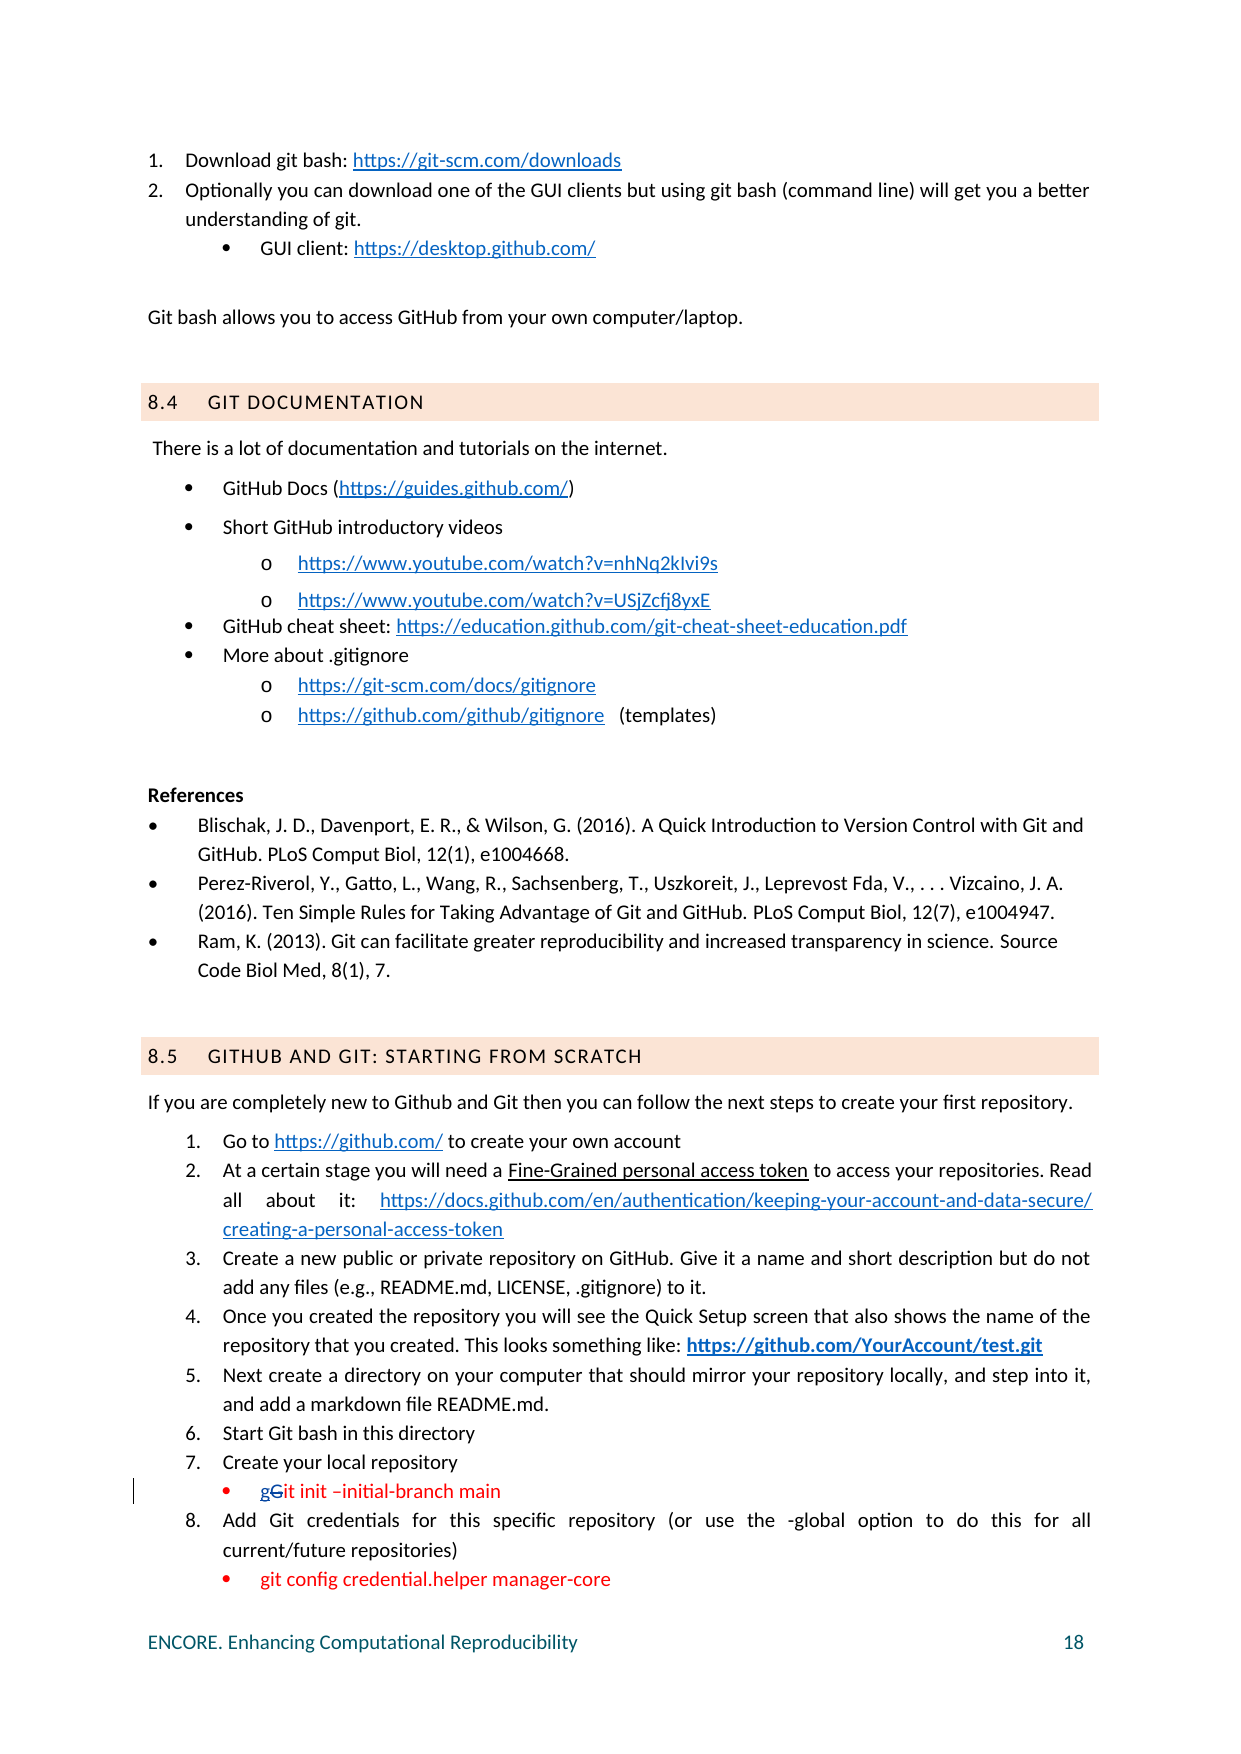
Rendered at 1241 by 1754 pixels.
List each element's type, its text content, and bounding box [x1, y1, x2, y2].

list GitHub cheat sheet: https://education.github.com/git-cheat-sheet-education.pdf [185, 613, 1093, 639]
list https://www.youtube.com/watch?v=nhNq2kIvi9s [260, 550, 1093, 577]
list Short GitHub introductory videos [185, 514, 1093, 540]
subtitle GitHub and Git: Starting from scratch [148, 1043, 1093, 1068]
list Go to https://github.com/ to create your own account [185, 1128, 1093, 1154]
list https://github.com/github/gitignore (templates) [260, 702, 1093, 729]
list Add Git credentials for this specific repository (or use the -global option to do this for all current/future repositories) [185, 1508, 1093, 1562]
list Ram, K. (2013). Git can facilitate greater reproducibility and increased transparency in science. Source Code Biol Med, 8(1), 7. [148, 928, 1093, 983]
list Optionally you can download one of the GUI clients but using git bash (command line) will get you a better understanding of git. [148, 177, 1093, 231]
list Create a new public or private repository on GitHub. Give it a name and short description but do not add any files (e.g., README.md, LICENSE, .gitignore) to it. [185, 1245, 1093, 1300]
list https://www.youtube.com/watch?v=USjZcfj8yxE [260, 587, 1093, 613]
list Blischak, J. D., Davenport, E. R., & Wilson, G. (2016). A Quick Introduction to Version Control with Git and GitHub. PLoS Comput Biol, 12(1), e1004668. [148, 812, 1093, 866]
list Perez-Riverol, Y., Gatto, L., Wang, R., Sachsenberg, T., Uszkoreit, J., Leprevost Fda, V., . . . Vizcaino, J. A. (2016). Ten Simple Rules for Taking Advantage of Git and GitHub. PLoS Comput Biol, 12(7), e1004947. [148, 870, 1093, 925]
text References [148, 783, 1093, 808]
list GitHub Docs (https://guides.github.com/) [185, 475, 1093, 500]
list Start Git bash in this directory [185, 1420, 1093, 1446]
list More about .gitignore [185, 643, 1093, 668]
list Once you created the repository you will see the Quick Setup screen that also shows the name of the repository that you created. This looks something like: https://github.com/YourAccount/test.git [185, 1303, 1093, 1358]
text There is a lot of documentation and tutorials on the internet. [148, 435, 1093, 461]
list GUI client: https://desktop.github.com/ [223, 235, 1093, 261]
list Create your local repository [185, 1449, 1093, 1475]
list At a certain stage you will need a Fine-Grained personal access token to access your repositories. Read all about it: https://docs.github.com/en/authentication/keeping-your-account-and-data-secure/creating-a-personal-access-token [185, 1158, 1093, 1241]
text Git bash allows you to access GitHub from your own computer/laptop. [148, 304, 1093, 329]
subtitle Git documentation [148, 389, 1093, 415]
list Next create a directory on your computer that should mirror your repository locally, and step into it, and add a markdown file README.md. [185, 1362, 1093, 1416]
list it init –initial-branch main [223, 1478, 1093, 1504]
list Download git bash: https://git-scm.com/downloads [148, 148, 1093, 173]
text If you are completely new to Github and Git then you can follow the next steps to create your first repository. [148, 1089, 1093, 1114]
list https://git-scm.com/docs/gitignore [260, 672, 1093, 698]
list git config credential.helper manager-core [223, 1566, 1093, 1591]
